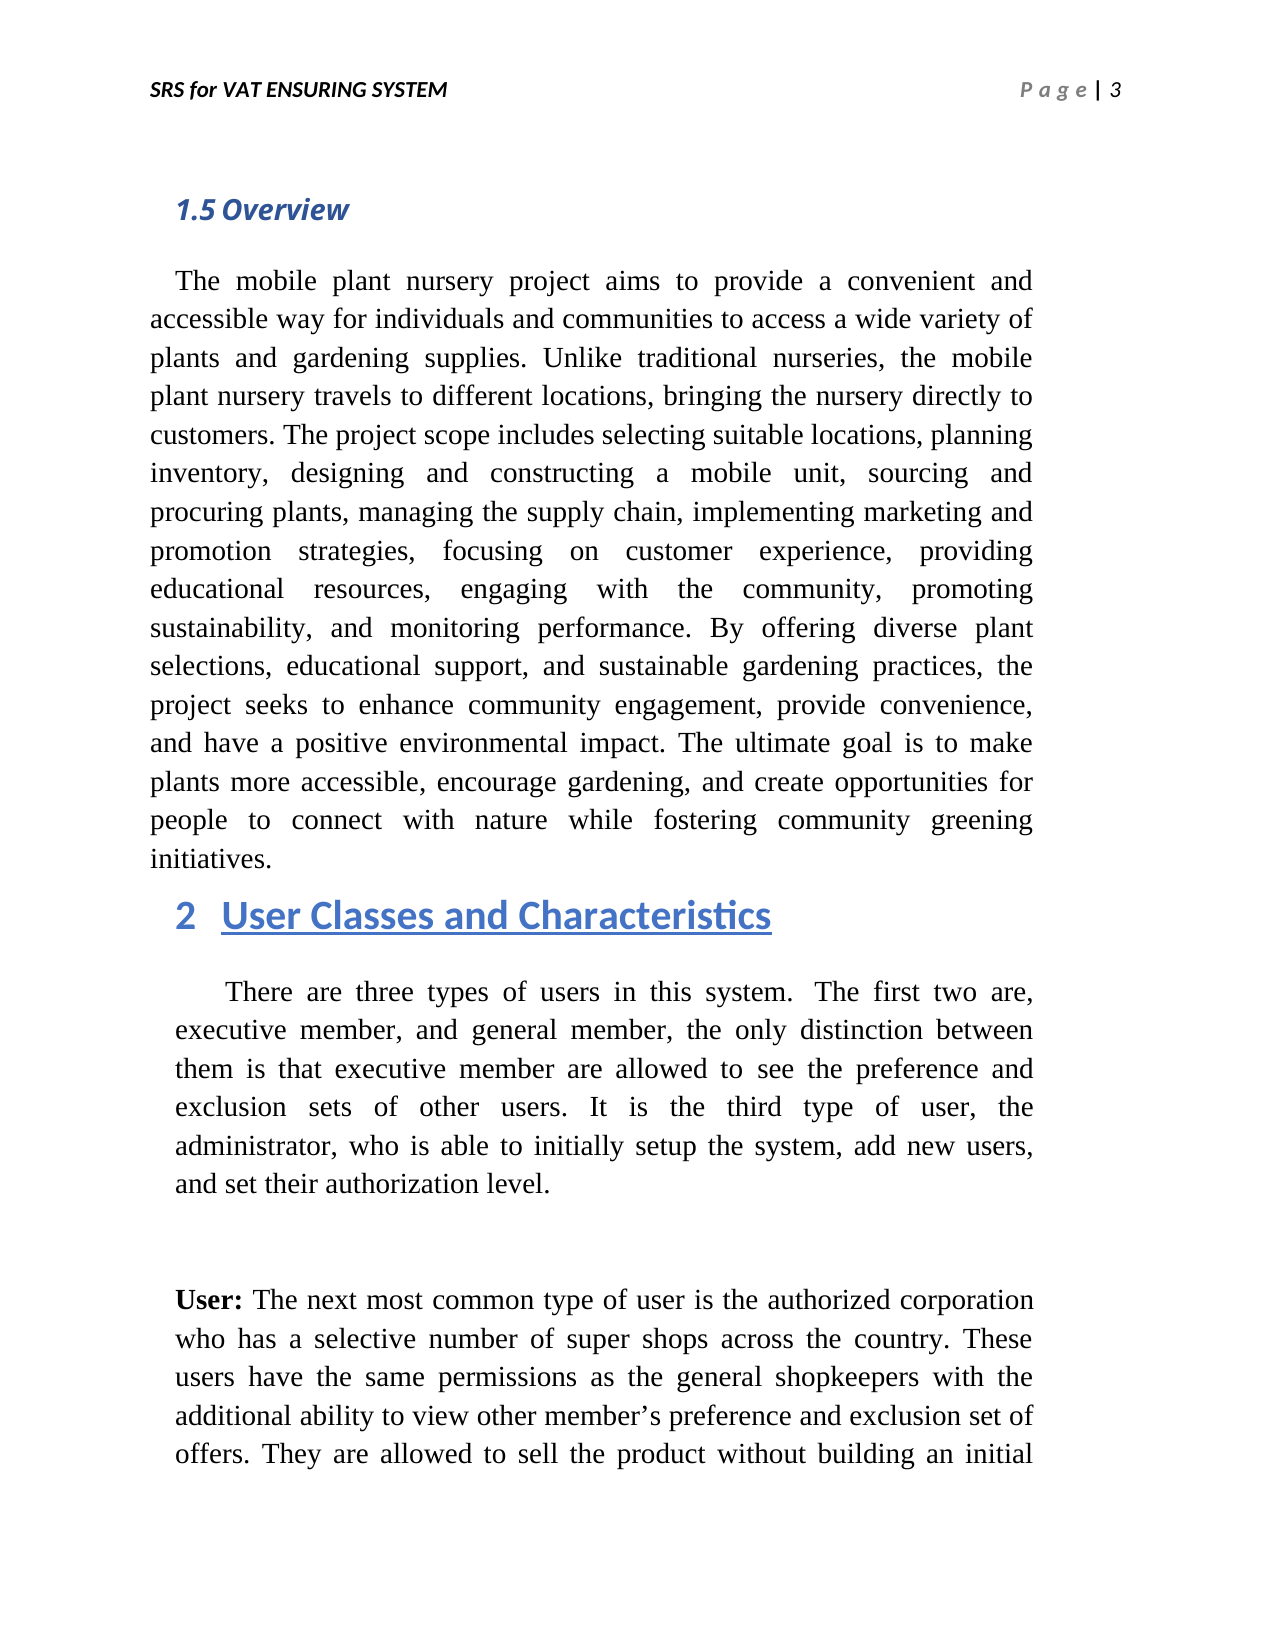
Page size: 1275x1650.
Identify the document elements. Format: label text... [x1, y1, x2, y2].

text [175, 1282, 1034, 1470]
text There are three types of users in this system. The first two are, executive member, and general member, the only distinction between them is that executive member are allowed to see the preference and exclusion sets of other users. It is the third type of user, the administrator, who is able to initially setup the system, add new users, and set their authorization level. [175, 974, 1034, 1200]
subtitle Overview [175, 189, 1125, 228]
subtitle User Classes and Characteristics [175, 889, 1125, 940]
text The mobile plant nursery project aims to provide a convenient and accessible way for individuals and communities to access a wide variety of plants and gardening supplies. Unlike traditional nurseries, the mobile plant nursery travels to different locations, bringing the nursery directly to customers. The project scope includes selecting suitable locations, planning inventory, designing and constructing a mobile unit, sourcing and procuring plants, managing the supply chain, implementing marketing and promotion strategies, focusing on customer experience, providing educational resources, engaging with the community, promoting sustainability, and monitoring performance. By offering diverse plant selections, educational support, and sustainable gardening practices, the project seeks to enhance community engagement, provide convenience, and have a positive environmental impact. The ultimate goal is to make plants more accessible, encourage gardening, and create opportunities for people to connect with nature while fostering community greening initiatives. [150, 263, 1034, 874]
